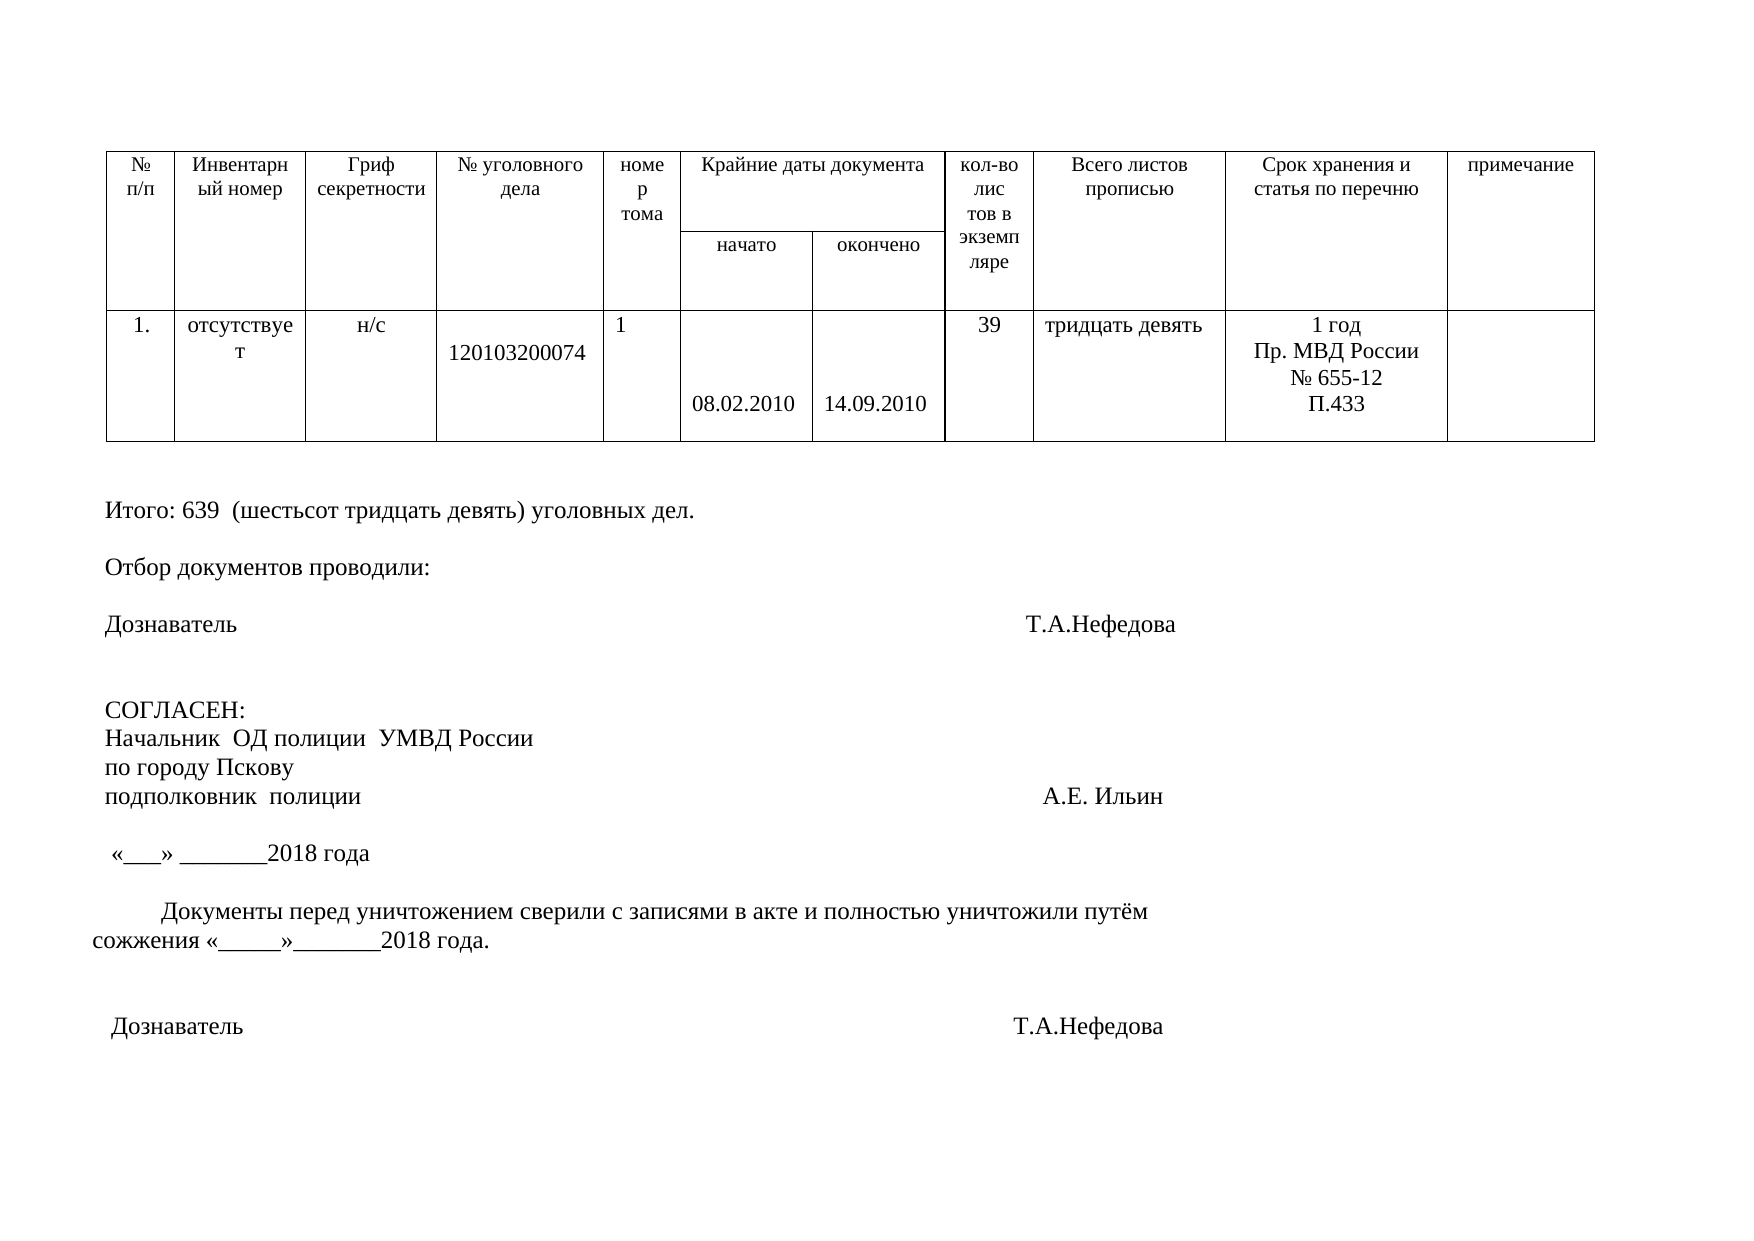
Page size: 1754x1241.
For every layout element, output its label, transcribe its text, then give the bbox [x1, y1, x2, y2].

text по городу Пскову [29, 752, 1636, 781]
table_cell 14.09.2010 [813, 311, 944, 441]
table_header Крайние даты документа [681, 152, 944, 231]
text подполковник полиции А.Е. Ильин [29, 781, 1636, 810]
table_header № п/п [107, 152, 174, 310]
table_cell тридцать девять [1034, 311, 1225, 441]
table_cell начато [681, 232, 812, 310]
table_header Всего листов прописью [1034, 152, 1225, 310]
table_cell 120103200074 [437, 311, 603, 441]
table_cell отсутствует [175, 311, 305, 441]
text СОГЛАСЕН: [29, 695, 1636, 723]
table_cell н/с [306, 311, 436, 441]
text Отбор документов проводили: [29, 552, 1636, 581]
text Дознаватель Т.А.Нефедова [29, 1011, 1636, 1040]
text сожжения «_____»_______2018 года. [29, 925, 1636, 953]
table_header Срок хранения и статья по перечню [1226, 152, 1447, 310]
table_header номер тома [604, 152, 680, 310]
table_header № уголовного дела [437, 152, 603, 310]
text Начальник ОД полиции УМВД России [29, 723, 1636, 752]
text Дознаватель Т.А.Нефедова [29, 609, 1636, 638]
table_cell 1 [604, 311, 680, 441]
table_cell 08.02.2010 [681, 311, 812, 441]
table_header примечание [1448, 152, 1594, 310]
table_header Гриф секретности [306, 152, 436, 310]
table_cell 39 [946, 311, 1033, 441]
text Итого: 639 (шестьсот тридцать девять) уголовных дел. [29, 495, 1636, 524]
text «___» _______2018 года [29, 838, 1636, 867]
table_header кол-во лис тов в экземпляре [946, 152, 1033, 310]
text Документы перед уничтожением сверили с записями в акте и полностью уничтожили путём [29, 896, 1636, 925]
table_header Инвентарный номер [175, 152, 305, 310]
table_cell [1448, 311, 1594, 441]
table_cell окончено [813, 232, 944, 310]
table_cell 1 год Пр. МВД России № 655-12 П.433 [1226, 311, 1447, 441]
table_cell [107, 311, 174, 441]
